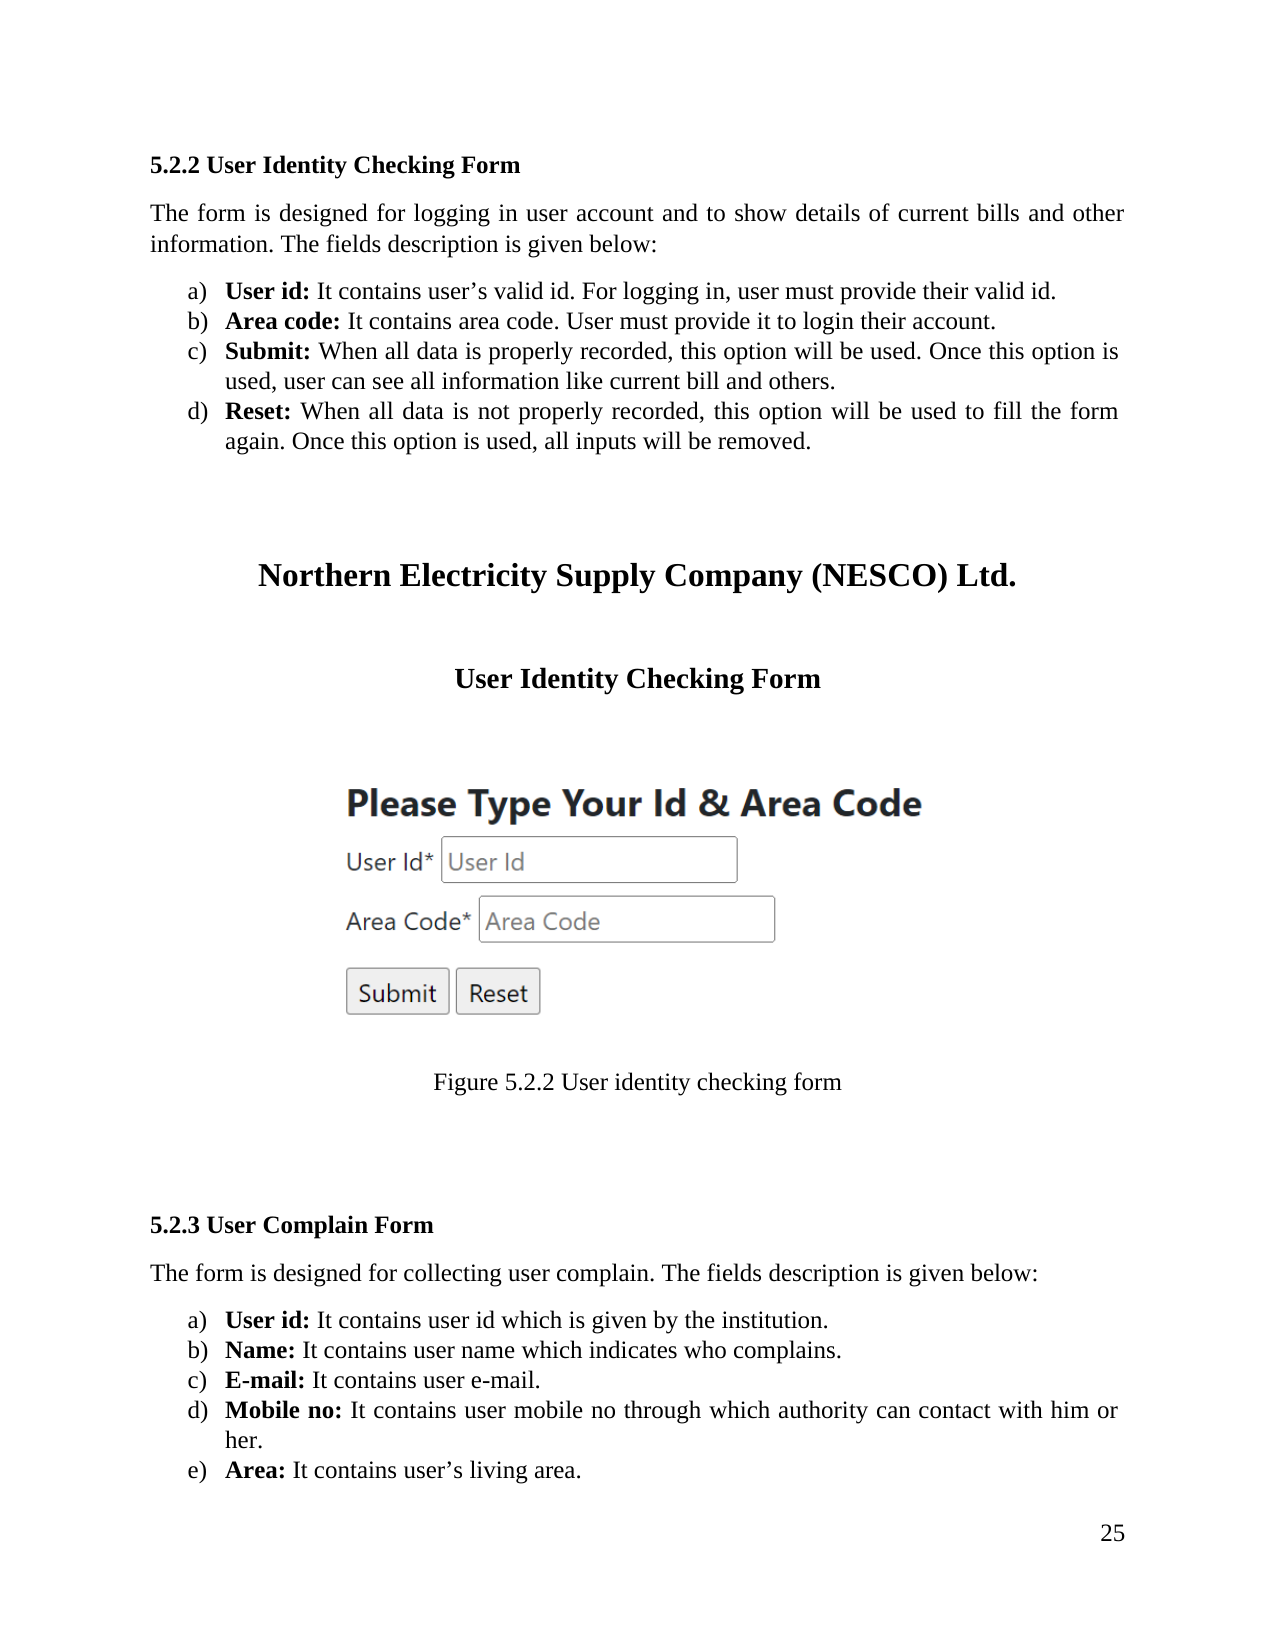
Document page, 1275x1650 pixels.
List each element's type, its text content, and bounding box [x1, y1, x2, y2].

text 5.2.3 User Complain Form [150, 1210, 1125, 1239]
list E-mail: It contains user e-mail. [187, 1365, 1120, 1394]
list Reset: When all data is not properly recorded, this option will be used to fill the form again. Once this option is used, all inputs will be removed. [187, 396, 1120, 455]
text The form is designed for logging in user account and to show details of current bills and other information. The fields description is given below: [150, 198, 1125, 257]
text User Identity Checking Form [150, 661, 1125, 694]
list Name: It contains user name which indicates who complains. [187, 1335, 1120, 1364]
text 5.2.2 User Identity Checking Form [150, 150, 1125, 179]
list User id: It contains user’s valid id. For logging in, user must provide their valid id. [187, 276, 1120, 305]
list Area: It contains user’s living area. [187, 1455, 1120, 1483]
text The form is designed for collecting user complain. The fields description is given below: [150, 1258, 1125, 1286]
picture [316, 761, 959, 1048]
list Area code: It contains area code. User must provide it to login their account. [187, 306, 1120, 335]
list Submit: When all data is properly recorded, this option will be used. Once this option is used, user can see all information like current bill and others. [187, 336, 1120, 395]
text Northern Electricity Supply Company (NESCO) Ltd. [150, 555, 1125, 593]
list User id: It contains user id which is given by the institution. [187, 1305, 1120, 1334]
list Mobile no: It contains user mobile no through which authority can contact with him or her. [187, 1395, 1120, 1454]
text Figure 5.2.2 User identity checking form [150, 1067, 1125, 1096]
